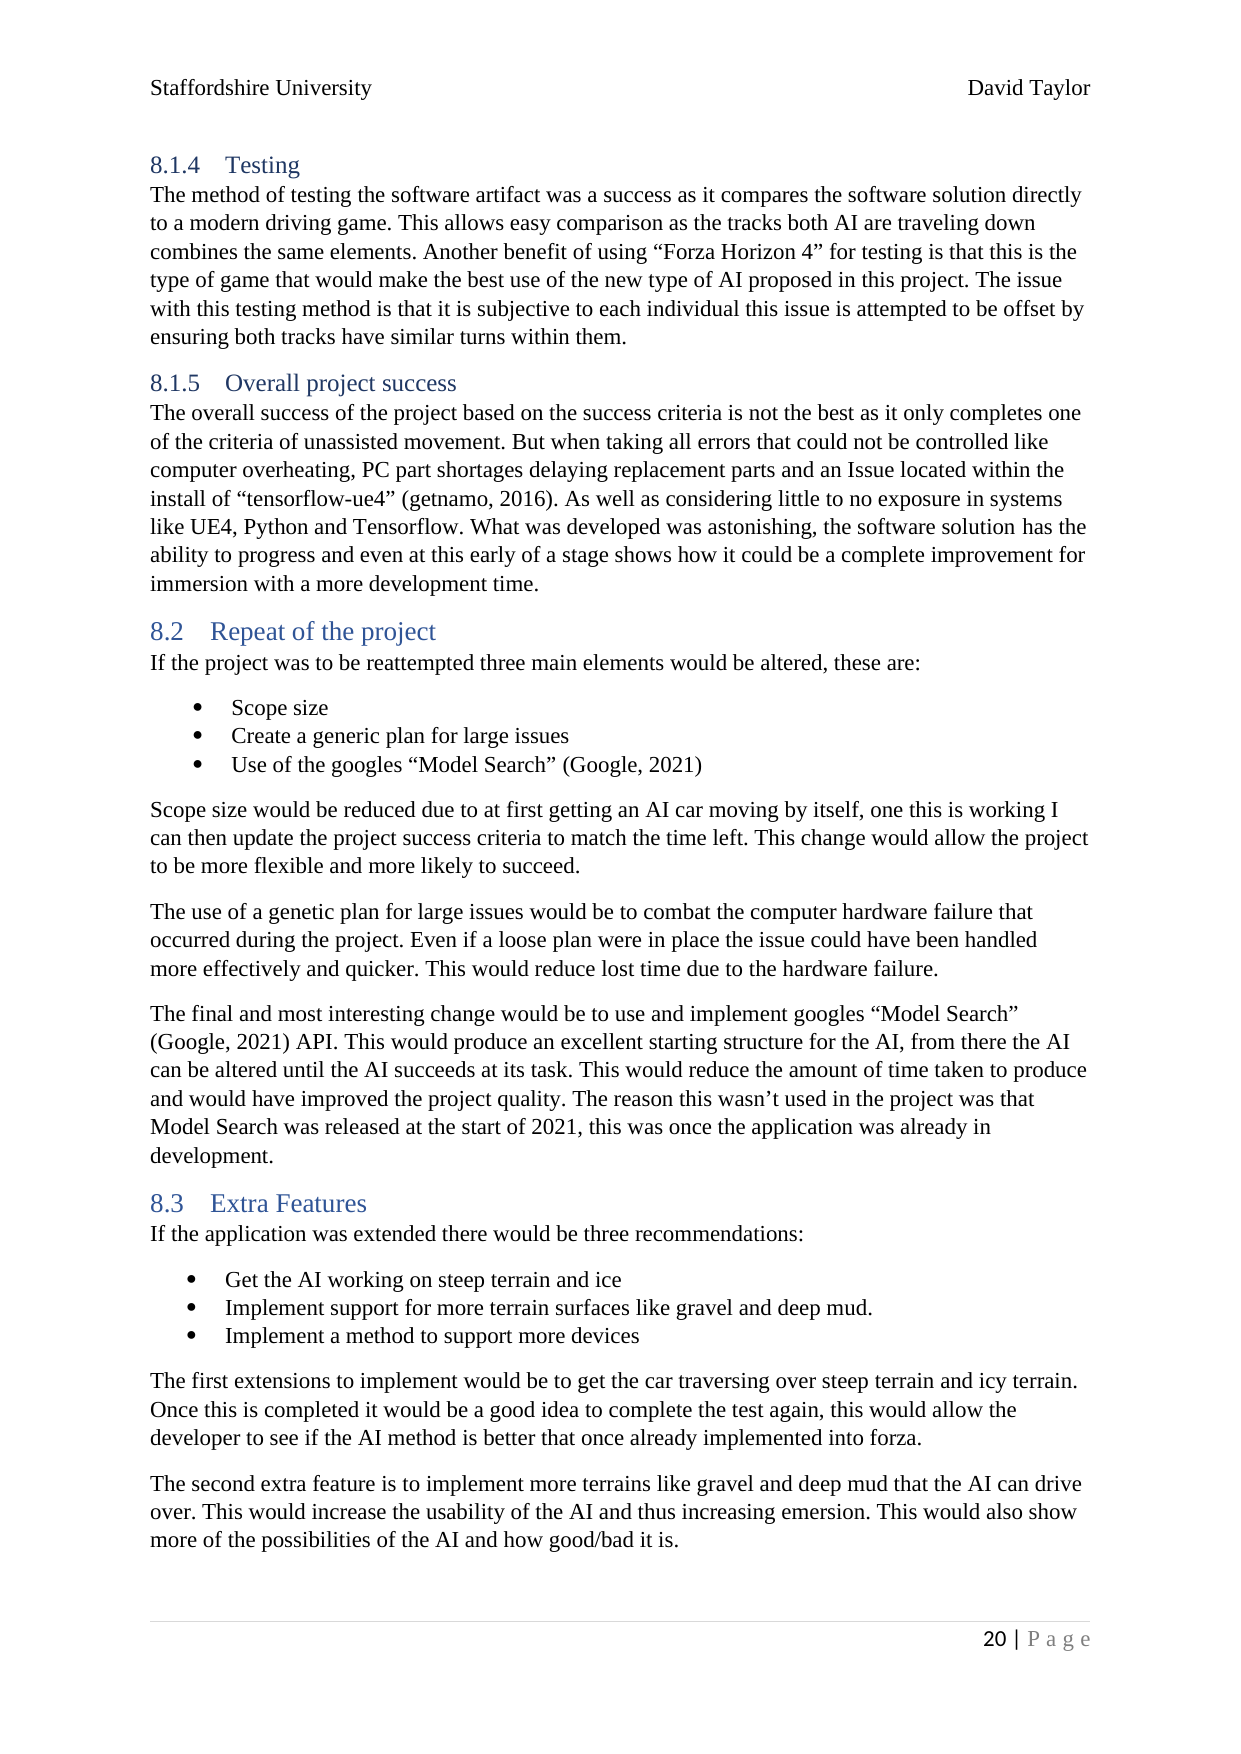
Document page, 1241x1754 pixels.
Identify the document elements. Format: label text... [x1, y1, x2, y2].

text The final and most interesting change would be to use and implement googles “Model Search” API. This would produce an excellent starting structure for the AI, from there the AI can be altered until the AI succeeds at its task. This would reduce the amount of time taken to produce and would have improved the project quality. The reason this wasn’t used in the project was that Model Search was released at the start of 2021, this was once the application was already in development. [150, 1000, 1090, 1168]
list Create a generic plan for large issues [194, 722, 1090, 748]
text Scope size would be reduced due to at first getting an AI car moving by itself, one this is working I can then update the project success criteria to match the time left. This change would allow the project to be more flexible and more likely to succeed. [150, 796, 1090, 879]
text The second extra feature is to implement more terrains like gravel and deep mud that the AI can drive over. This would increase the usability of the AI and thus increasing emersion. This would also show more of the possibilities of the AI and how good/bad it is. [150, 1469, 1090, 1553]
list Implement a method to support more devices [187, 1322, 1090, 1349]
text The method of testing the software artifact was a success as it compares the software solution directly to a modern driving game. This allows easy comparison as the tracks both AI are traveling down combines the same elements. Another benefit of using “Forza Horizon 4” for testing is that this is the type of game that would make the best use of the new type of AI proposed in this project. The issue with this testing method is that it is subjective to each individual this issue is attempted to be offset by ensuring both tracks have similar turns within them. [150, 181, 1090, 349]
list Implement support for more terrain surfaces like gravel and deep mud. [187, 1294, 1090, 1320]
list Get the AI working on steep terrain and ice [187, 1266, 1090, 1292]
subtitle Testing [150, 150, 1090, 179]
text The overall success of the project based on the success criteria is not the best as it only completes one of the criteria of unassisted movement. But when taking all errors that could not be controlled like computer overheating, PC part shortages delaying replacement parts and an Issue located within the install of “tensorflow-ue4”. As well as considering little to no exposure in systems like UE4, Python and Tensorflow. What was developed was astonishing, the software solution has the ability to progress and even at this early of a stage shows how it could be a complete improvement for immersion with a more development time. [150, 399, 1090, 596]
text The first extensions to implement would be to get the car traversing over steep terrain and icy terrain. Once this is completed it would be a good idea to complete the test again, this would allow the developer to see if the AI method is better that once already implemented into forza. [150, 1368, 1090, 1451]
text If the application was extended there would be three recommendations: [150, 1221, 1090, 1247]
subtitle Extra Features [150, 1187, 1090, 1218]
list Scope size [194, 694, 1090, 720]
list Use of the googles “Model Search” [194, 751, 1090, 777]
subtitle Overall project success [150, 368, 1090, 397]
text If the project was to be reattempted three main elements would be altered, these are: [150, 649, 1090, 675]
text The use of a genetic plan for large issues would be to combat the computer hardware failure that occurred during the project. Even if a loose plan were in place the issue could have been handled more effectively and quicker. This would reduce lost time due to the hardware failure. [150, 898, 1090, 981]
subtitle Repeat of the project [150, 615, 1090, 646]
